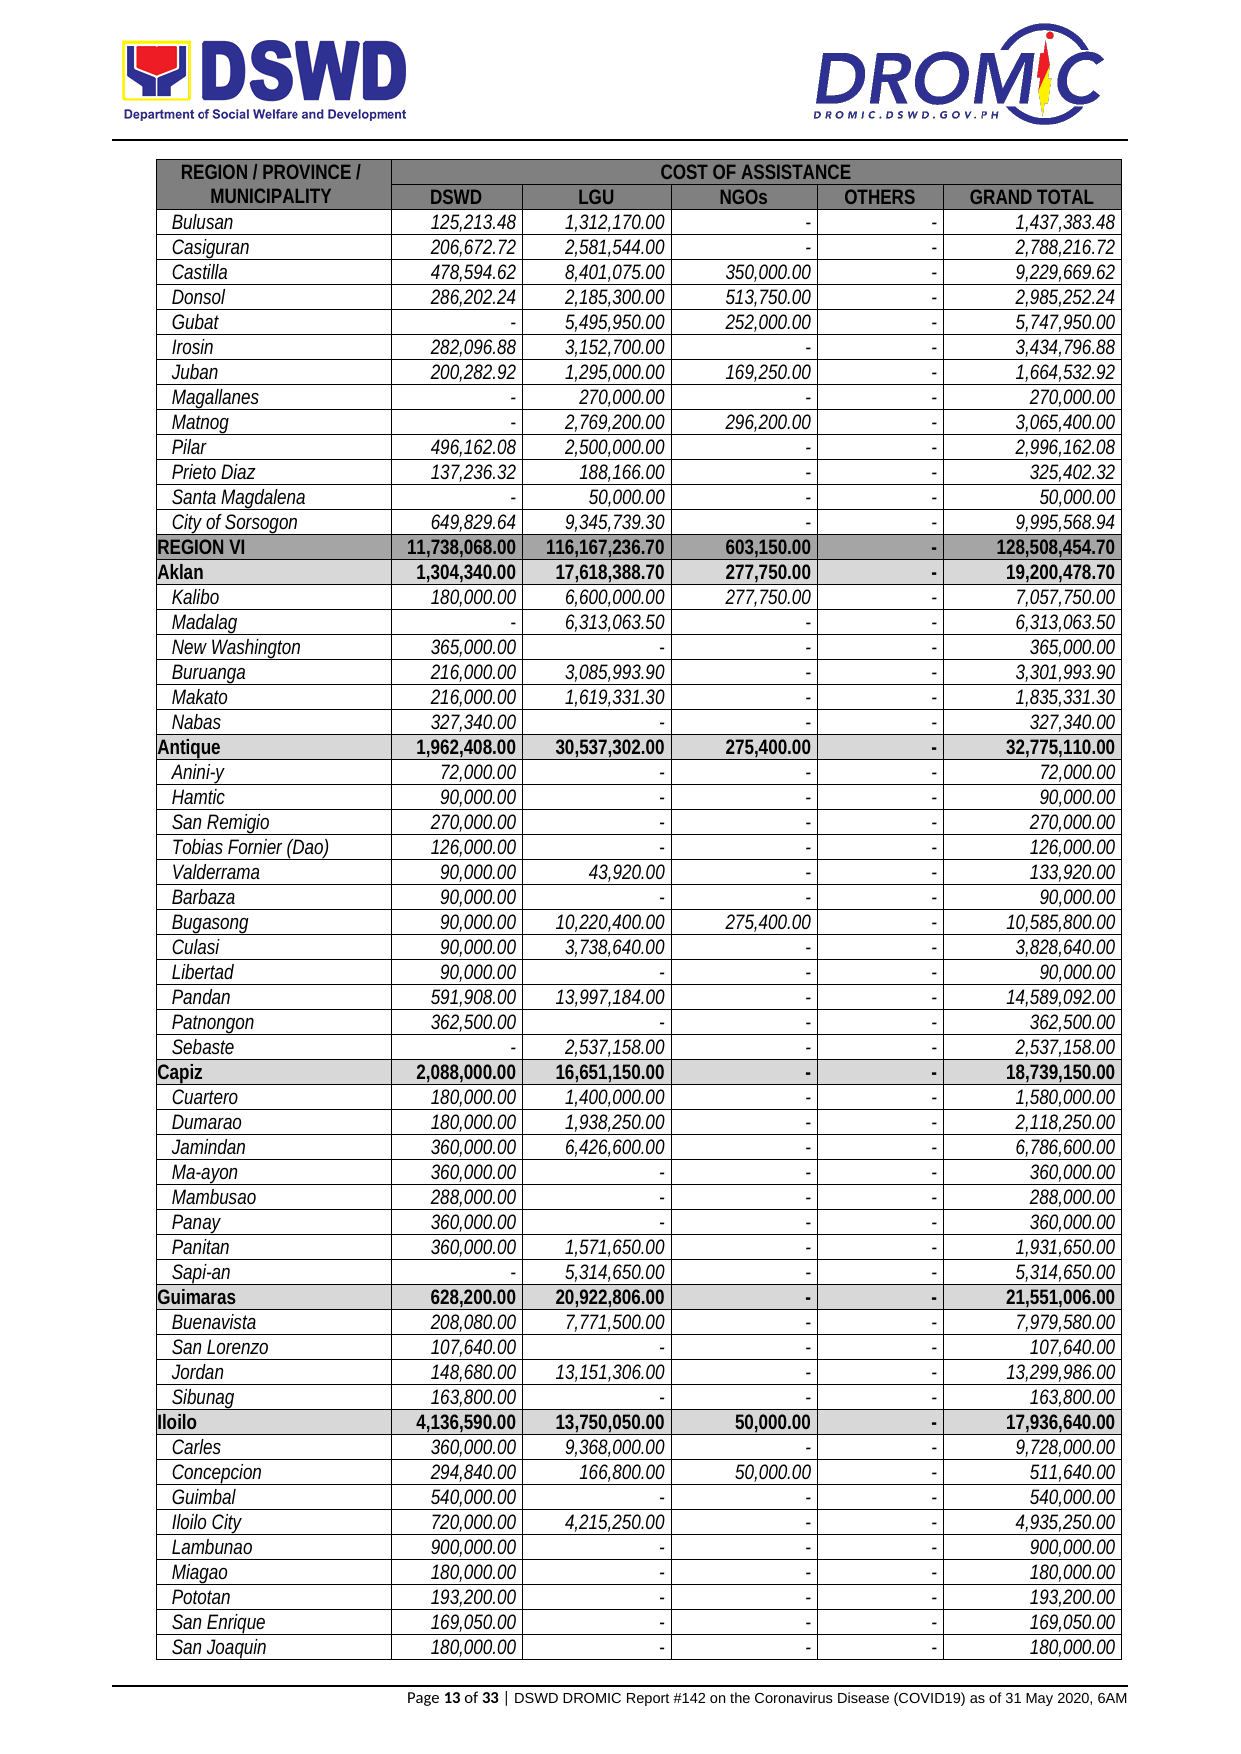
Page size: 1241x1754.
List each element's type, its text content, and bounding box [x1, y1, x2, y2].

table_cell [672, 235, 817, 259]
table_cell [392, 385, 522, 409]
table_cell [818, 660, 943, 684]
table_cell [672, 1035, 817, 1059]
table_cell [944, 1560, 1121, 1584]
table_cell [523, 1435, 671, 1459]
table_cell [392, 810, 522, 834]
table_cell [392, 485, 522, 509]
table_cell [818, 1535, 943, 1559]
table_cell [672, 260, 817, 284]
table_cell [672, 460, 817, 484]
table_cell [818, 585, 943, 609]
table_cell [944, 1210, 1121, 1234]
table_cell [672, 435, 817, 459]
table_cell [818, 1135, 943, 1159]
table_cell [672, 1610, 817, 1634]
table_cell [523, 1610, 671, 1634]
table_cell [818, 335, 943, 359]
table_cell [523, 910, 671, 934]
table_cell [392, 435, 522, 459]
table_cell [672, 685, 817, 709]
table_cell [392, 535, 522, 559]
table_header COST OF ASSISTANCE [392, 160, 1121, 184]
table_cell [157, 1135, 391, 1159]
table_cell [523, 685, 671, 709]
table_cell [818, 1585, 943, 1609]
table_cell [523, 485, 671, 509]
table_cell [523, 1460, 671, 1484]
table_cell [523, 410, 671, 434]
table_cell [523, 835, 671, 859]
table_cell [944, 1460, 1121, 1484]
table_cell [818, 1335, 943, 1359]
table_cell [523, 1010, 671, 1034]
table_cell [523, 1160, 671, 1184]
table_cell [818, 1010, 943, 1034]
table_cell DSWD [392, 185, 522, 209]
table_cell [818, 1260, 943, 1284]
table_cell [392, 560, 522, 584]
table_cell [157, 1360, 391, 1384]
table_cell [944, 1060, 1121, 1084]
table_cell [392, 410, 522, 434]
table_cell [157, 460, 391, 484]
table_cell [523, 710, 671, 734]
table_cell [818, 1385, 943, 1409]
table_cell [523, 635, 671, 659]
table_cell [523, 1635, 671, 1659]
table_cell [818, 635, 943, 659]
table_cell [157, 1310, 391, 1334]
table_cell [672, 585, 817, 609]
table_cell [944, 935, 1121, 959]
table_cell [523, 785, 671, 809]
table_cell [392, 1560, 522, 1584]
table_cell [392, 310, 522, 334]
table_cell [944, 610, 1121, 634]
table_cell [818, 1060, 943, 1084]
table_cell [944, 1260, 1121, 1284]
picture [781, 23, 1133, 125]
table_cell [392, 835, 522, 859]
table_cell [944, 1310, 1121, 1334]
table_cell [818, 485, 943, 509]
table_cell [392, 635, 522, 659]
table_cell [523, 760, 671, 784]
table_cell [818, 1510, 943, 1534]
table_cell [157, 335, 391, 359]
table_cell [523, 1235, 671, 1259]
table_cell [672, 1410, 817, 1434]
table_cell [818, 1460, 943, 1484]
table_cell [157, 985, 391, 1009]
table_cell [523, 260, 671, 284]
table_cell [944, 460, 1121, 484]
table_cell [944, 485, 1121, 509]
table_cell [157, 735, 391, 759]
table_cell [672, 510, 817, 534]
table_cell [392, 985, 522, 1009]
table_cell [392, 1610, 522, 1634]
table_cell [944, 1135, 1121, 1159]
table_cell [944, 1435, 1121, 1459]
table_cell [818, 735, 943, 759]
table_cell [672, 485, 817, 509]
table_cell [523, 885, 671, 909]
table_cell NGOs [672, 185, 817, 209]
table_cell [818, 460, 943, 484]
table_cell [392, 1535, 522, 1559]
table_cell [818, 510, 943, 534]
table_header REGION / PROVINCE / MUNICIPALITY [157, 160, 391, 209]
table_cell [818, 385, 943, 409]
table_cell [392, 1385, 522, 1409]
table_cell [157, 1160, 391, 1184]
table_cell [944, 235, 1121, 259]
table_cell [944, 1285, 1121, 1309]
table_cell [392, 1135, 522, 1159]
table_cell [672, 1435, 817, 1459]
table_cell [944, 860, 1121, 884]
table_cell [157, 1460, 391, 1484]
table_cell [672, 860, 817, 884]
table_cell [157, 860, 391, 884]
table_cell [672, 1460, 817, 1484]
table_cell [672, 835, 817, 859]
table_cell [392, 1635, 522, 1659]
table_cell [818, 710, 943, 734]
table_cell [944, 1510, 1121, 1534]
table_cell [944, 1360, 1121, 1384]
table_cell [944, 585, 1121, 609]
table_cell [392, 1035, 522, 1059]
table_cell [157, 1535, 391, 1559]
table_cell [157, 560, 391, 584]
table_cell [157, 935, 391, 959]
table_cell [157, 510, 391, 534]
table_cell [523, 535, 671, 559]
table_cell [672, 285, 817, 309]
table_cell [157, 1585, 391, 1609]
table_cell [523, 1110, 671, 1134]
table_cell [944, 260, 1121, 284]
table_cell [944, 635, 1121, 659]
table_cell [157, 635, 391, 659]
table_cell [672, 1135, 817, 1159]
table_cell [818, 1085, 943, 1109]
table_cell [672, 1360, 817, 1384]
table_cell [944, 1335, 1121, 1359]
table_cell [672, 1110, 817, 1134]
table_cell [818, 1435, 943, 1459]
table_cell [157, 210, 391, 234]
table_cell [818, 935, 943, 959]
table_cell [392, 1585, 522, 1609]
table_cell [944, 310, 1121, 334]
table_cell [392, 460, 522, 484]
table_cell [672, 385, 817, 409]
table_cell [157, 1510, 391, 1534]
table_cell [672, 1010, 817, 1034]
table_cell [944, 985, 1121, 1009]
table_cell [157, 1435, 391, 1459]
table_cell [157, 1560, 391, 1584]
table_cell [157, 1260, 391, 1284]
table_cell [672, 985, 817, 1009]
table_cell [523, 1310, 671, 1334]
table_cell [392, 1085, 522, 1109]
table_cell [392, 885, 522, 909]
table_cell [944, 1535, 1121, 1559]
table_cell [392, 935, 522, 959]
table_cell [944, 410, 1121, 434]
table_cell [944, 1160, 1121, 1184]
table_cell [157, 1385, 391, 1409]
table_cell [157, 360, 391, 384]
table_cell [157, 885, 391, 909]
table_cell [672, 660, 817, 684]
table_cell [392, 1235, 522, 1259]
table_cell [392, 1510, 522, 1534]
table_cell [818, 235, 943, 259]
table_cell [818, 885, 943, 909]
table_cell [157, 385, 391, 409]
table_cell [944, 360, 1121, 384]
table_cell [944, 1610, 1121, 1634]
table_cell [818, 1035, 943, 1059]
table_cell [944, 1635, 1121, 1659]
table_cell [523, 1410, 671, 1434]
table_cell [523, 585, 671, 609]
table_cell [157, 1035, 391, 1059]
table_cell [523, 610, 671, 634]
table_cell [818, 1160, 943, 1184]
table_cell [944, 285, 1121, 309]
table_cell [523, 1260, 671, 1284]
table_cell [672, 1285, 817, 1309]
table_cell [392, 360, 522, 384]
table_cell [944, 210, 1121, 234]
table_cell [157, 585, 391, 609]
picture [112, 37, 417, 125]
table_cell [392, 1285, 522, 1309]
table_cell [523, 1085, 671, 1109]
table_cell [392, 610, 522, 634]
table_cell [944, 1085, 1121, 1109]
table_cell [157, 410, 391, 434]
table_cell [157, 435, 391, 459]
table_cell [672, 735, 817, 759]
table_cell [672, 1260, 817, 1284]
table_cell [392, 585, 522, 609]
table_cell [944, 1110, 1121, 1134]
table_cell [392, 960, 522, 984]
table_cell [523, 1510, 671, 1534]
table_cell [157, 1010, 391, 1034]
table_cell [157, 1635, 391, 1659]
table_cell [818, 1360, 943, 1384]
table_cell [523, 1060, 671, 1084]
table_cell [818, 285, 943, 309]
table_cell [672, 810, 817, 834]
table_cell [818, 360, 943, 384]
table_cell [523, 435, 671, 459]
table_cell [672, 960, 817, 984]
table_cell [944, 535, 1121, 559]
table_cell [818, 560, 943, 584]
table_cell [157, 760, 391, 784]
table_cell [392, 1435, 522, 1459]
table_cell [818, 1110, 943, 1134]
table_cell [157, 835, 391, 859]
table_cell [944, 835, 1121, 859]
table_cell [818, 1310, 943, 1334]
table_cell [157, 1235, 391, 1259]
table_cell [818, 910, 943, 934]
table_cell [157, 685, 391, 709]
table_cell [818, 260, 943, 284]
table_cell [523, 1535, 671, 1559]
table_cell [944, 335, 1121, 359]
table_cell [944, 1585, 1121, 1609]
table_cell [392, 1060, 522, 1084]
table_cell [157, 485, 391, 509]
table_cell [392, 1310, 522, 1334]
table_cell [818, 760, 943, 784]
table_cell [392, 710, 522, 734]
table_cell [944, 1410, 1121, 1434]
table_cell GRAND TOTAL [944, 185, 1121, 209]
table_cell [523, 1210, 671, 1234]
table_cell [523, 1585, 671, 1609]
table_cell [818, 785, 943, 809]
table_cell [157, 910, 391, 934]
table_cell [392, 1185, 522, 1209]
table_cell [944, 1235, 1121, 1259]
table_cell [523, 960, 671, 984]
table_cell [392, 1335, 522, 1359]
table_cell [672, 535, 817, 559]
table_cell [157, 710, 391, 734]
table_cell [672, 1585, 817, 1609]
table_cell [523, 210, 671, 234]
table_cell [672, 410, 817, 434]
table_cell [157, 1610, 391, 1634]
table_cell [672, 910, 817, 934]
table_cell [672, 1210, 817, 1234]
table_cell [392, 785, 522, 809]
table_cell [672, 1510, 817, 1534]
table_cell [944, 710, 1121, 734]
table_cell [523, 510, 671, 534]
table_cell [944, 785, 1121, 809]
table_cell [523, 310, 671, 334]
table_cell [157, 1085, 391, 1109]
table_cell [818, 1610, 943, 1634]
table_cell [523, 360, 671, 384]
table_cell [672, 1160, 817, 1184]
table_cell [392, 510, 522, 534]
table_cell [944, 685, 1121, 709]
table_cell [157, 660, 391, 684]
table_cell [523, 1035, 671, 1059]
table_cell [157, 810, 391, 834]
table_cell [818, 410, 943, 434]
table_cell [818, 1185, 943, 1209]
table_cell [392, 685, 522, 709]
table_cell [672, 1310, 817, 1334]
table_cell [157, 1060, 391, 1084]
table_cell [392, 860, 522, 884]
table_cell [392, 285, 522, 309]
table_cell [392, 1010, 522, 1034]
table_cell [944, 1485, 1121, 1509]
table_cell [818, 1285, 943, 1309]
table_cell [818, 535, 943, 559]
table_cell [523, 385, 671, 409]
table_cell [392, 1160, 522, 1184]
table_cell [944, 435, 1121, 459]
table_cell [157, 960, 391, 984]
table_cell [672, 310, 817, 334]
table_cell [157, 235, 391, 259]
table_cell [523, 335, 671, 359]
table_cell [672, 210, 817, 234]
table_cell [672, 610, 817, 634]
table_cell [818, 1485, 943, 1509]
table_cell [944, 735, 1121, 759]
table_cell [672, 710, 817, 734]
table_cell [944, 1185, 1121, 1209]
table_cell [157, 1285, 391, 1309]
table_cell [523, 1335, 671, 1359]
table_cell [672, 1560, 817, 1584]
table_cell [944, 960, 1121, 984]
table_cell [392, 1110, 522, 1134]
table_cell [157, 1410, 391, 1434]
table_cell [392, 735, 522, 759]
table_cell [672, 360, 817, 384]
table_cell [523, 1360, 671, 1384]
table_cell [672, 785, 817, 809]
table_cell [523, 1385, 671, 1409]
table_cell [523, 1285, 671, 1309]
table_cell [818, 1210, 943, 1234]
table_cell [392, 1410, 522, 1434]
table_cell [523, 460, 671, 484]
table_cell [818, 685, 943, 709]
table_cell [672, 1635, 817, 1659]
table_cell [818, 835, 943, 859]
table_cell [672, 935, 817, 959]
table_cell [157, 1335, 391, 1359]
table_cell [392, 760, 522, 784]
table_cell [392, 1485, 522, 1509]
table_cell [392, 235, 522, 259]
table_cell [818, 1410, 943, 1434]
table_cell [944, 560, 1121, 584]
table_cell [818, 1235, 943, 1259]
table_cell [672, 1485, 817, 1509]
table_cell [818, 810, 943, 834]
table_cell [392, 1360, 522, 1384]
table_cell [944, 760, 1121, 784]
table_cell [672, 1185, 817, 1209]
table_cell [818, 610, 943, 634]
table_cell OTHERS [818, 185, 943, 209]
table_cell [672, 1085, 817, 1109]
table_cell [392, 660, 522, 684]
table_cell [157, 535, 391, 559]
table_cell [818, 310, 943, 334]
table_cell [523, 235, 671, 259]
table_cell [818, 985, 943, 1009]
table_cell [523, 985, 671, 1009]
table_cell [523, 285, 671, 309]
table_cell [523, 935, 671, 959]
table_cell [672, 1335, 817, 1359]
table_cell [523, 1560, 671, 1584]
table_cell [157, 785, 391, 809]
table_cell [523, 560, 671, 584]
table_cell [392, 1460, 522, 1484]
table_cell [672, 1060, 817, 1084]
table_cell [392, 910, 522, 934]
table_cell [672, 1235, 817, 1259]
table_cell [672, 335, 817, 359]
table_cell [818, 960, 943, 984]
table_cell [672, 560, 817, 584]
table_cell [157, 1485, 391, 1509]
table_cell LGU [523, 185, 671, 209]
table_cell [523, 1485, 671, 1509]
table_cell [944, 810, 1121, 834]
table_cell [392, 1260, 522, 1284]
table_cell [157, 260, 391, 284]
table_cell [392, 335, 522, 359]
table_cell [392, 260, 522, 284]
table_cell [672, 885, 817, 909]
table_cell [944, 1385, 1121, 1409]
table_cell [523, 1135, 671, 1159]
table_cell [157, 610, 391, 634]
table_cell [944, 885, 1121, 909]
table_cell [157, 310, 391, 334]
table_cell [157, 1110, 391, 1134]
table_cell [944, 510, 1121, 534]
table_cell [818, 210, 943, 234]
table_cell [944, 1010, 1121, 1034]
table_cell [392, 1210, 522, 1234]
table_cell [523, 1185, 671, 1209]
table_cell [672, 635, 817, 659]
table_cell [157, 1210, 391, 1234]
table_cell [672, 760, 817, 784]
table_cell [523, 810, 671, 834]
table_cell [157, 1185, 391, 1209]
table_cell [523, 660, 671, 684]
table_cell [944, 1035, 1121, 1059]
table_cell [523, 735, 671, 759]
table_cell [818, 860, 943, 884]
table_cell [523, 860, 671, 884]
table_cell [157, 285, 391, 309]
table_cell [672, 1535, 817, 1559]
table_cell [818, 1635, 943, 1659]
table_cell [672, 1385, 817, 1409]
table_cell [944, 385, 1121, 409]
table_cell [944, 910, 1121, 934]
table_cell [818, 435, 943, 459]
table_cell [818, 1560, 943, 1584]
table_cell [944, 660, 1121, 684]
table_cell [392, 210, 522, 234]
